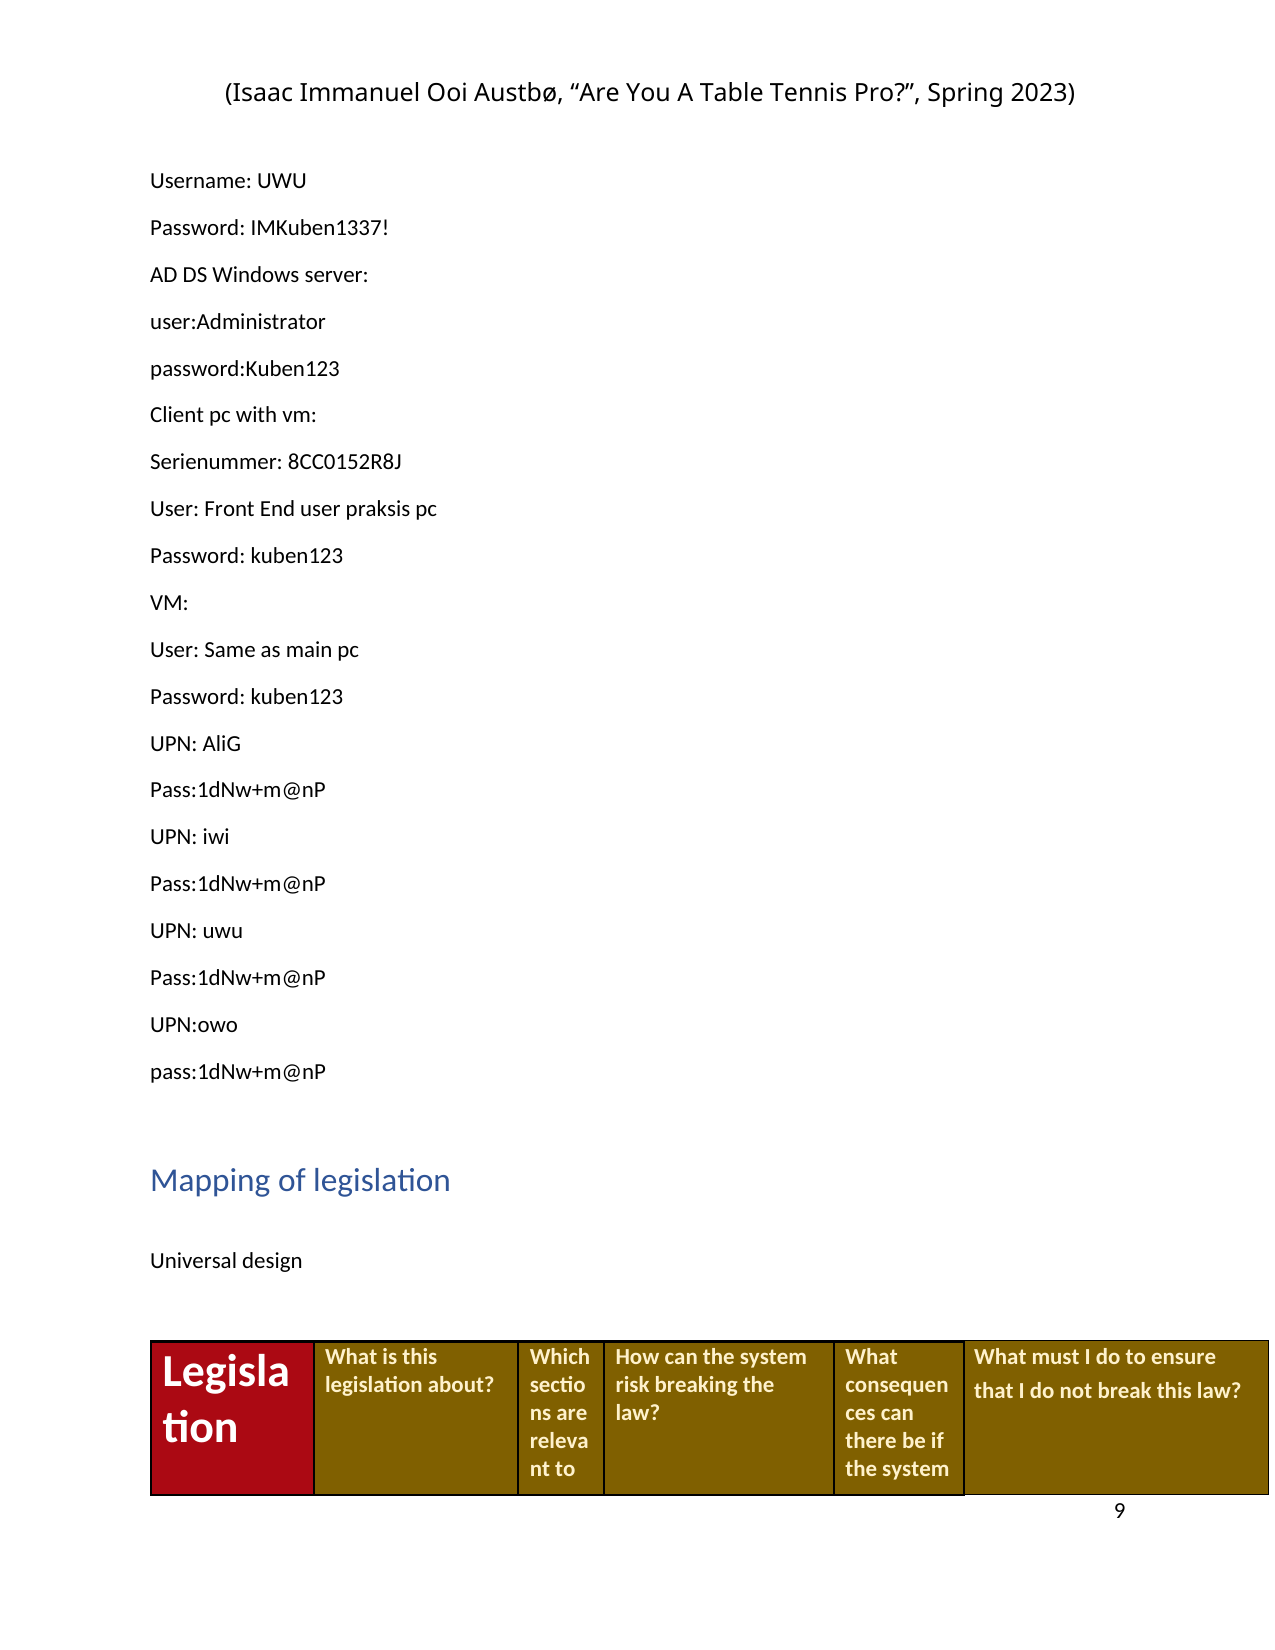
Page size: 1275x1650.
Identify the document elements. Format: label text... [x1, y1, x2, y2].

text Pass:1dNw+m@nP [150, 776, 1125, 804]
text password:Kuben123 [150, 354, 1125, 382]
text User: Front End user praksis pc [150, 494, 1125, 522]
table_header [315, 1343, 517, 1494]
table_header Legislation [152, 1343, 313, 1494]
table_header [605, 1343, 833, 1494]
text VM: [150, 588, 1125, 616]
text Universal design [150, 1247, 1125, 1274]
text AD DS Windows server: [150, 260, 1125, 288]
text Serienummer: 8CC0152R8J [150, 447, 1125, 476]
text Password: kuben123 [150, 682, 1125, 710]
text UPN: iwi [150, 822, 1125, 851]
subtitle Mapping of legislation [150, 1159, 1125, 1200]
text Username: UWU [150, 166, 1125, 194]
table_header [965, 1341, 1268, 1494]
text UPN: uwu [150, 916, 1125, 944]
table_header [835, 1343, 963, 1494]
text User: Same as main pc [150, 635, 1125, 663]
text UPN:owo [150, 1010, 1125, 1038]
text Pass:1dNw+m@nP [150, 869, 1125, 897]
text Password: kuben123 [150, 541, 1125, 569]
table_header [519, 1343, 603, 1494]
text Password: IMKuben1337! [150, 213, 1125, 241]
text pass:1dNw+m@nP [150, 1057, 1125, 1085]
text Client pc with vm: [150, 401, 1125, 429]
text Pass:1dNw+m@nP [150, 963, 1125, 991]
text UPN: AliG [150, 729, 1125, 757]
text user:Administrator [150, 307, 1125, 335]
